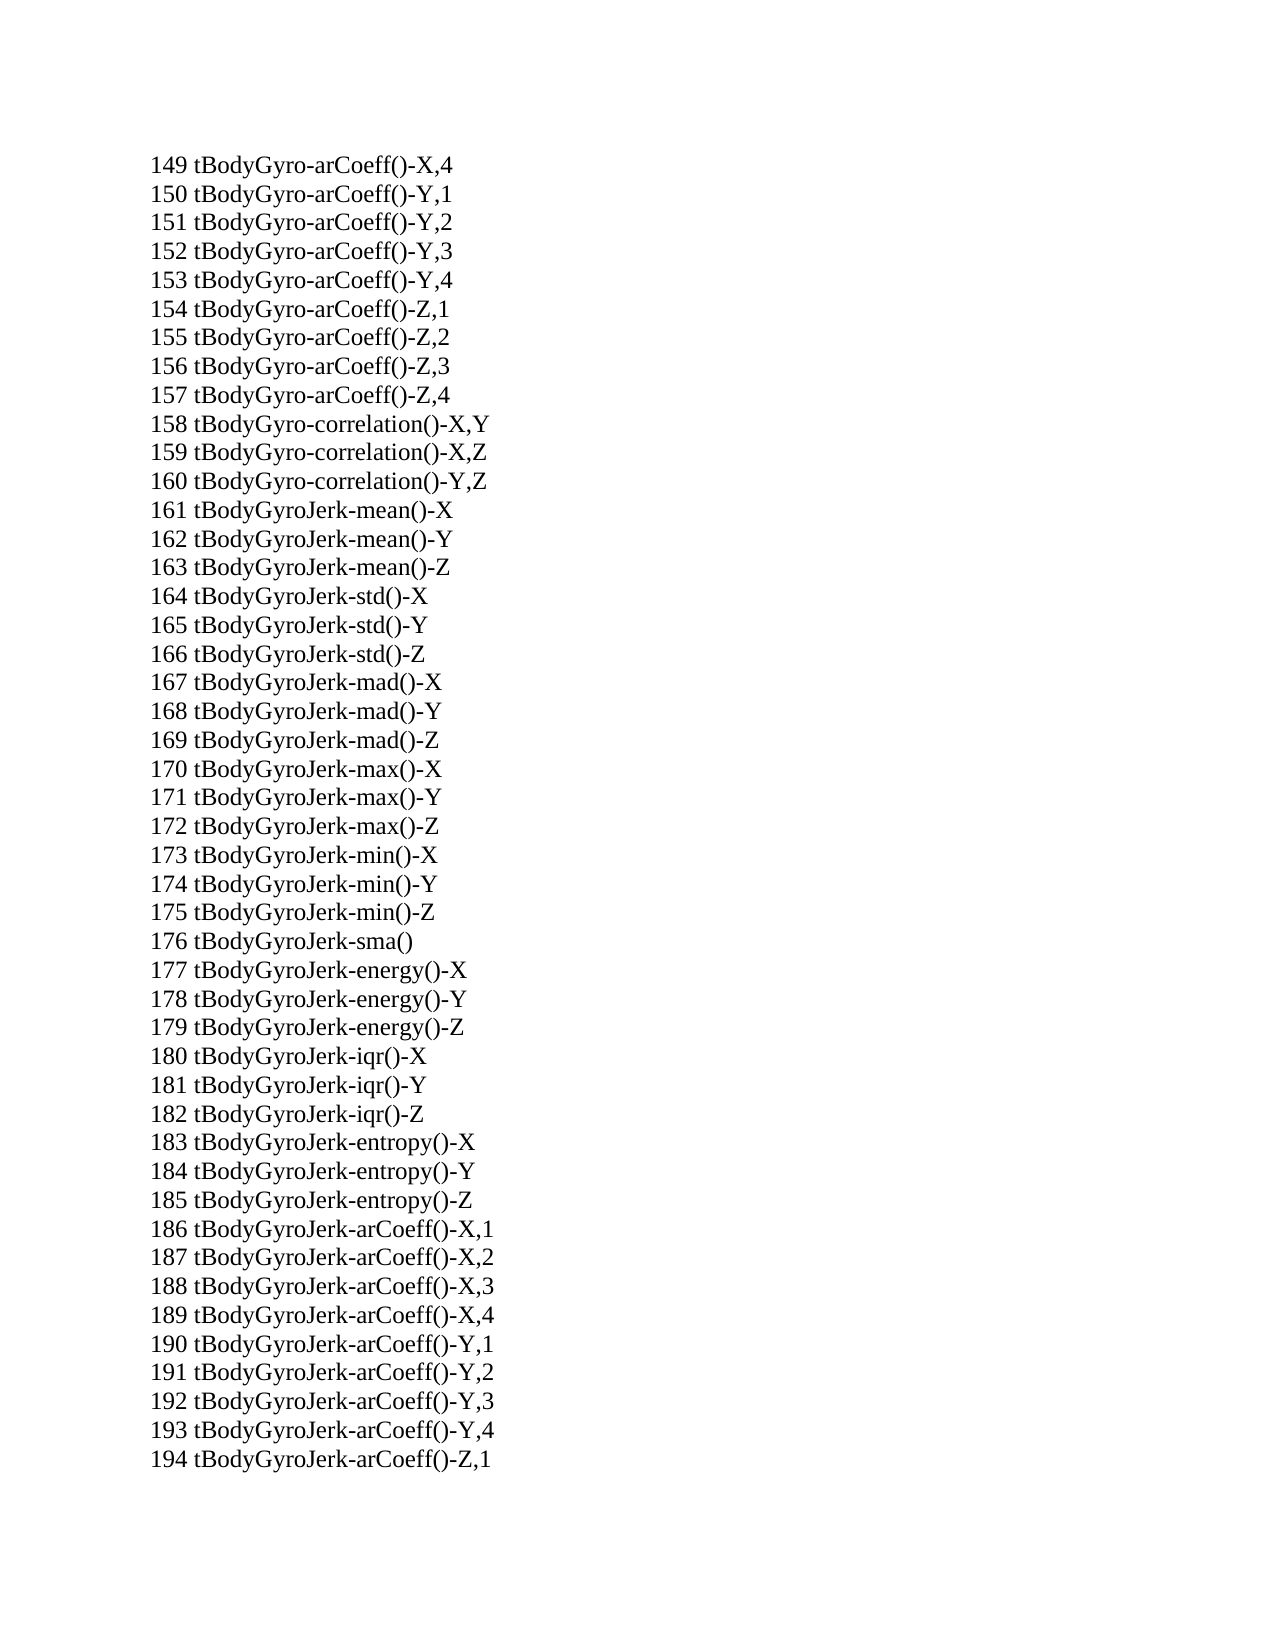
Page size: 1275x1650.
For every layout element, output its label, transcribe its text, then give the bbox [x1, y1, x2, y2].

text 176 tBodyGyroJerk-sma() [150, 926, 1125, 955]
text 150 tBodyGyro-arCoeff()-Y,1 [150, 179, 1125, 207]
text 166 tBodyGyroJerk-std()-Z [150, 639, 1125, 667]
text 192 tBodyGyroJerk-arCoeff()-Y,3 [150, 1386, 1125, 1415]
text 181 tBodyGyroJerk-iqr()-Y [150, 1070, 1125, 1099]
text 187 tBodyGyroJerk-arCoeff()-X,2 [150, 1242, 1125, 1271]
text 185 tBodyGyroJerk-entropy()-Z [150, 1185, 1125, 1214]
text 170 tBodyGyroJerk-max()-X [150, 754, 1125, 782]
text 158 tBodyGyro-correlation()-X,Y [150, 409, 1125, 437]
text 160 tBodyGyro-correlation()-Y,Z [150, 466, 1125, 495]
text 152 tBodyGyro-arCoeff()-Y,3 [150, 236, 1125, 265]
text 175 tBodyGyroJerk-min()-Z [150, 897, 1125, 926]
text 168 tBodyGyroJerk-mad()-Y [150, 696, 1125, 725]
text 190 tBodyGyroJerk-arCoeff()-Y,1 [150, 1329, 1125, 1357]
text 169 tBodyGyroJerk-mad()-Z [150, 725, 1125, 754]
text 173 tBodyGyroJerk-min()-X [150, 840, 1125, 869]
text 165 tBodyGyroJerk-std()-Y [150, 610, 1125, 639]
text 151 tBodyGyro-arCoeff()-Y,2 [150, 207, 1125, 236]
text 174 tBodyGyroJerk-min()-Y [150, 869, 1125, 897]
text 177 tBodyGyroJerk-energy()-X [150, 955, 1125, 984]
text 188 tBodyGyroJerk-arCoeff()-X,3 [150, 1271, 1125, 1300]
text 156 tBodyGyro-arCoeff()-Z,3 [150, 351, 1125, 380]
text 149 tBodyGyro-arCoeff()-X,4 [150, 150, 1125, 179]
text 184 tBodyGyroJerk-entropy()-Y [150, 1156, 1125, 1185]
text 172 tBodyGyroJerk-max()-Z [150, 811, 1125, 840]
text 180 tBodyGyroJerk-iqr()-X [150, 1041, 1125, 1070]
text 154 tBodyGyro-arCoeff()-Z,1 [150, 294, 1125, 322]
text 183 tBodyGyroJerk-entropy()-X [150, 1127, 1125, 1156]
text 194 tBodyGyroJerk-arCoeff()-Z,1 [150, 1444, 1125, 1472]
text 179 tBodyGyroJerk-energy()-Z [150, 1012, 1125, 1041]
text 161 tBodyGyroJerk-mean()-X [150, 495, 1125, 524]
text 153 tBodyGyro-arCoeff()-Y,4 [150, 265, 1125, 294]
text 193 tBodyGyroJerk-arCoeff()-Y,4 [150, 1415, 1125, 1444]
text 178 tBodyGyroJerk-energy()-Y [150, 984, 1125, 1012]
text 163 tBodyGyroJerk-mean()-Z [150, 552, 1125, 581]
text 155 tBodyGyro-arCoeff()-Z,2 [150, 322, 1125, 351]
text 191 tBodyGyroJerk-arCoeff()-Y,2 [150, 1357, 1125, 1386]
text 159 tBodyGyro-correlation()-X,Z [150, 437, 1125, 466]
text 167 tBodyGyroJerk-mad()-X [150, 667, 1125, 696]
text 157 tBodyGyro-arCoeff()-Z,4 [150, 380, 1125, 409]
text 186 tBodyGyroJerk-arCoeff()-X,1 [150, 1214, 1125, 1242]
text 164 tBodyGyroJerk-std()-X [150, 581, 1125, 610]
text 182 tBodyGyroJerk-iqr()-Z [150, 1099, 1125, 1127]
text 189 tBodyGyroJerk-arCoeff()-X,4 [150, 1300, 1125, 1329]
text 162 tBodyGyroJerk-mean()-Y [150, 524, 1125, 552]
text 171 tBodyGyroJerk-max()-Y [150, 782, 1125, 811]
